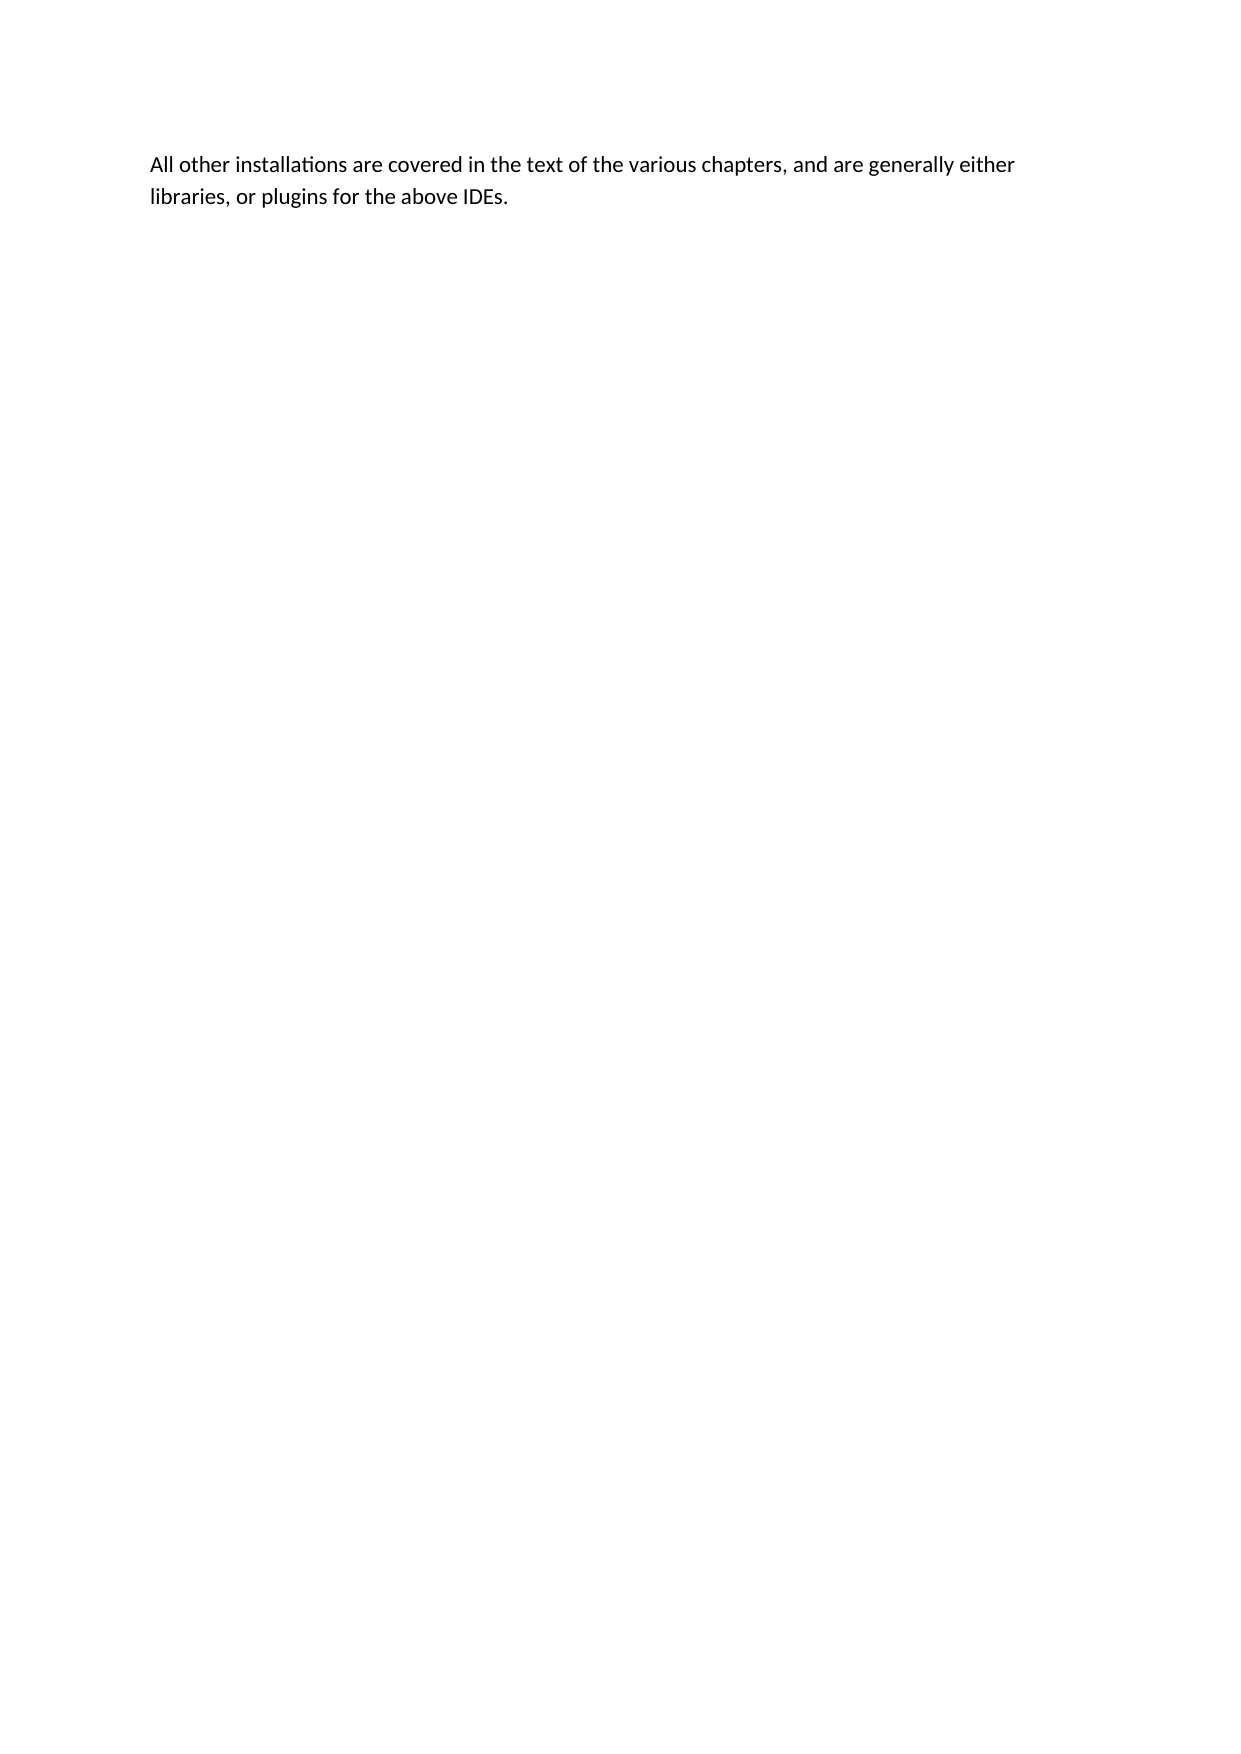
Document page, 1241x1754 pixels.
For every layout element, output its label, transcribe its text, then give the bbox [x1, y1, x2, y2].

text All other installations are covered in the text of the various chapters, and are generally either libraries, or plugins for the above IDEs. [150, 150, 1090, 210]
